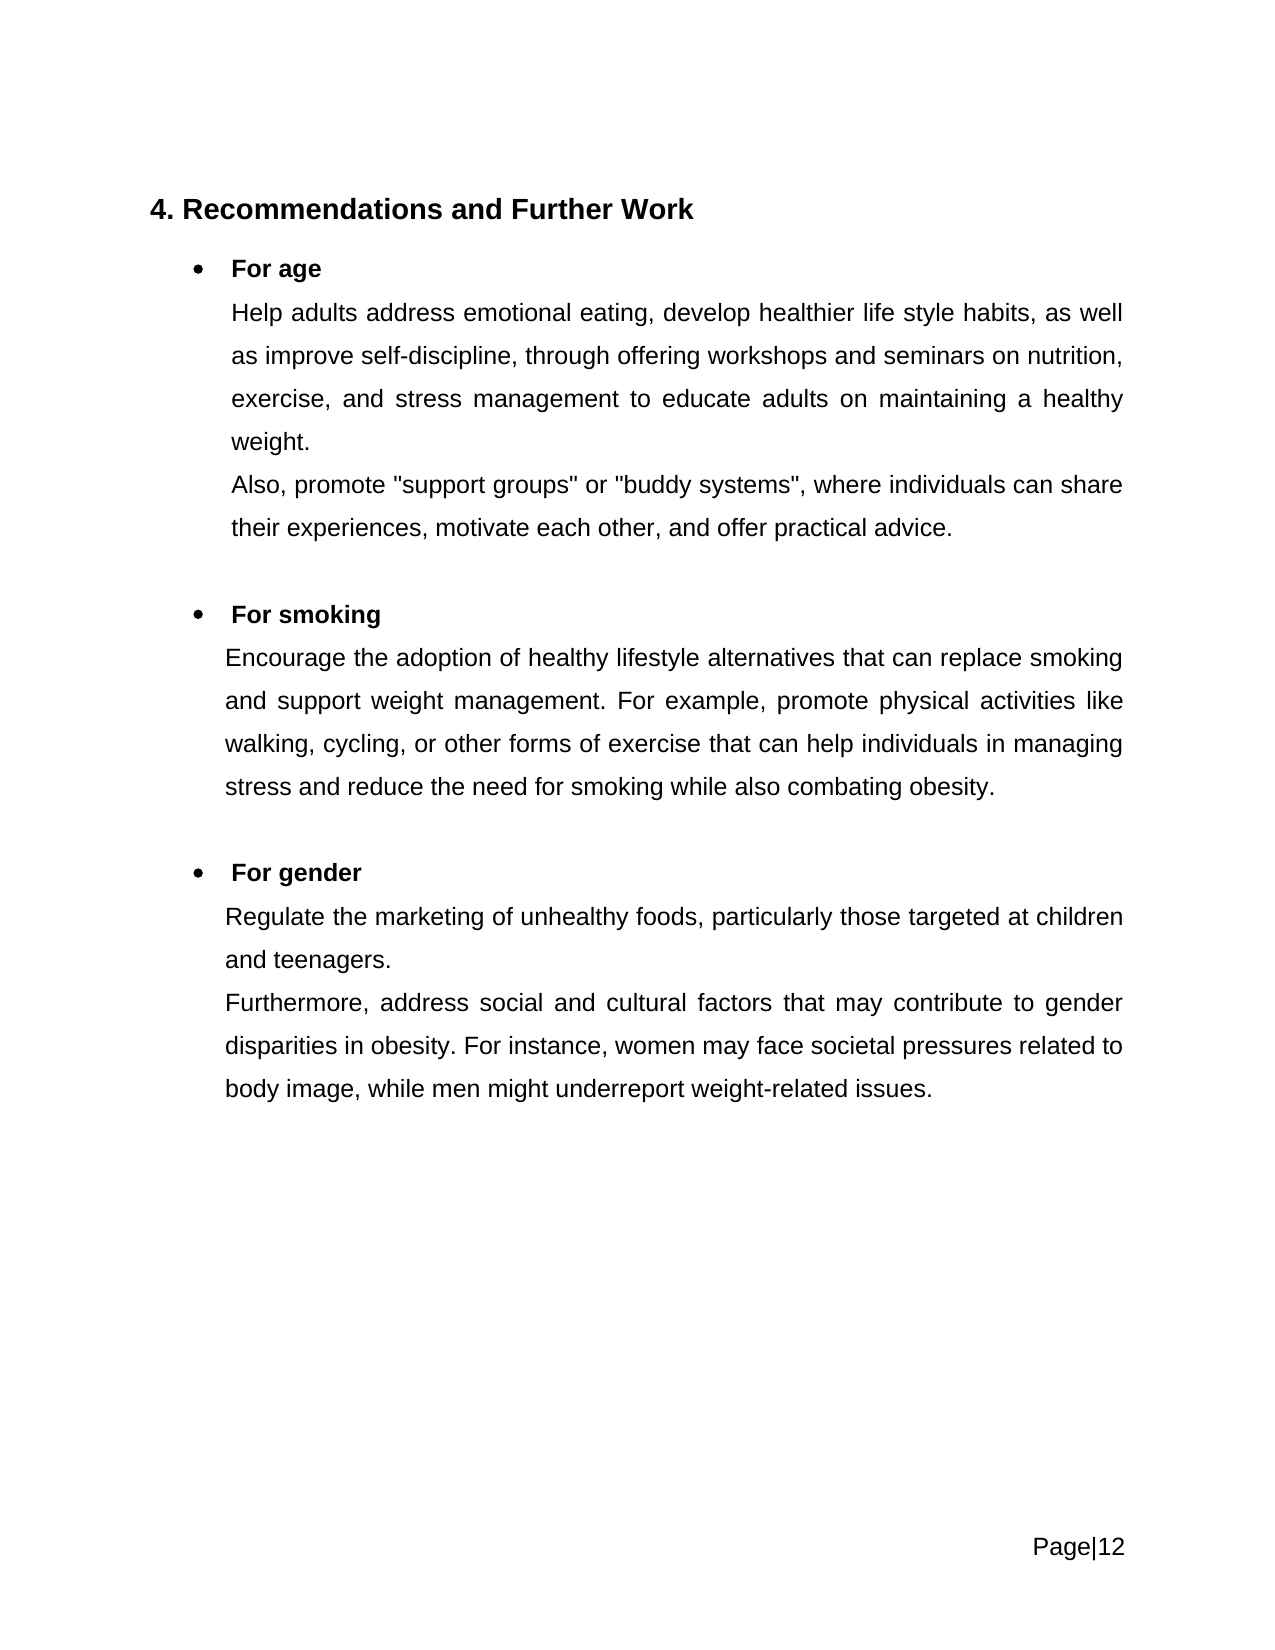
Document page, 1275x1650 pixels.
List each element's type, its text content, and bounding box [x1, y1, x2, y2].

list For smoking [194, 599, 1125, 628]
subtitle 4. Recommendations and Further Work [150, 192, 1125, 225]
list For gender [194, 858, 1125, 887]
text Also, promote "support groups" or "buddy systems", where individuals can share their experiences, motivate each other, and offer practical advice. [231, 470, 1125, 542]
list For age [194, 254, 1125, 283]
text Regulate the marketing of unhealthy foods, particularly those targeted at children and teenagers. [225, 902, 1125, 973]
text Help adults address emotional eating, develop healthier life style habits, as well as improve self-discipline, through offering workshops and seminars on nutrition, exercise, and stress management to educate adults on maintaining a healthy weight. [231, 298, 1125, 456]
text Encourage the adoption of healthy lifestyle alternatives that can replace smoking and support weight management. For example, promote physical activities like walking, cycling, or other forms of exercise that can help individuals in managing stress and reduce the need for smoking while also combating obesity. [225, 643, 1125, 801]
text Furthermore, address social and cultural factors that may contribute to gender disparities in obesity. For instance, women may face societal pressures related to body image, while men might underreport weight-related issues. [225, 988, 1125, 1103]
